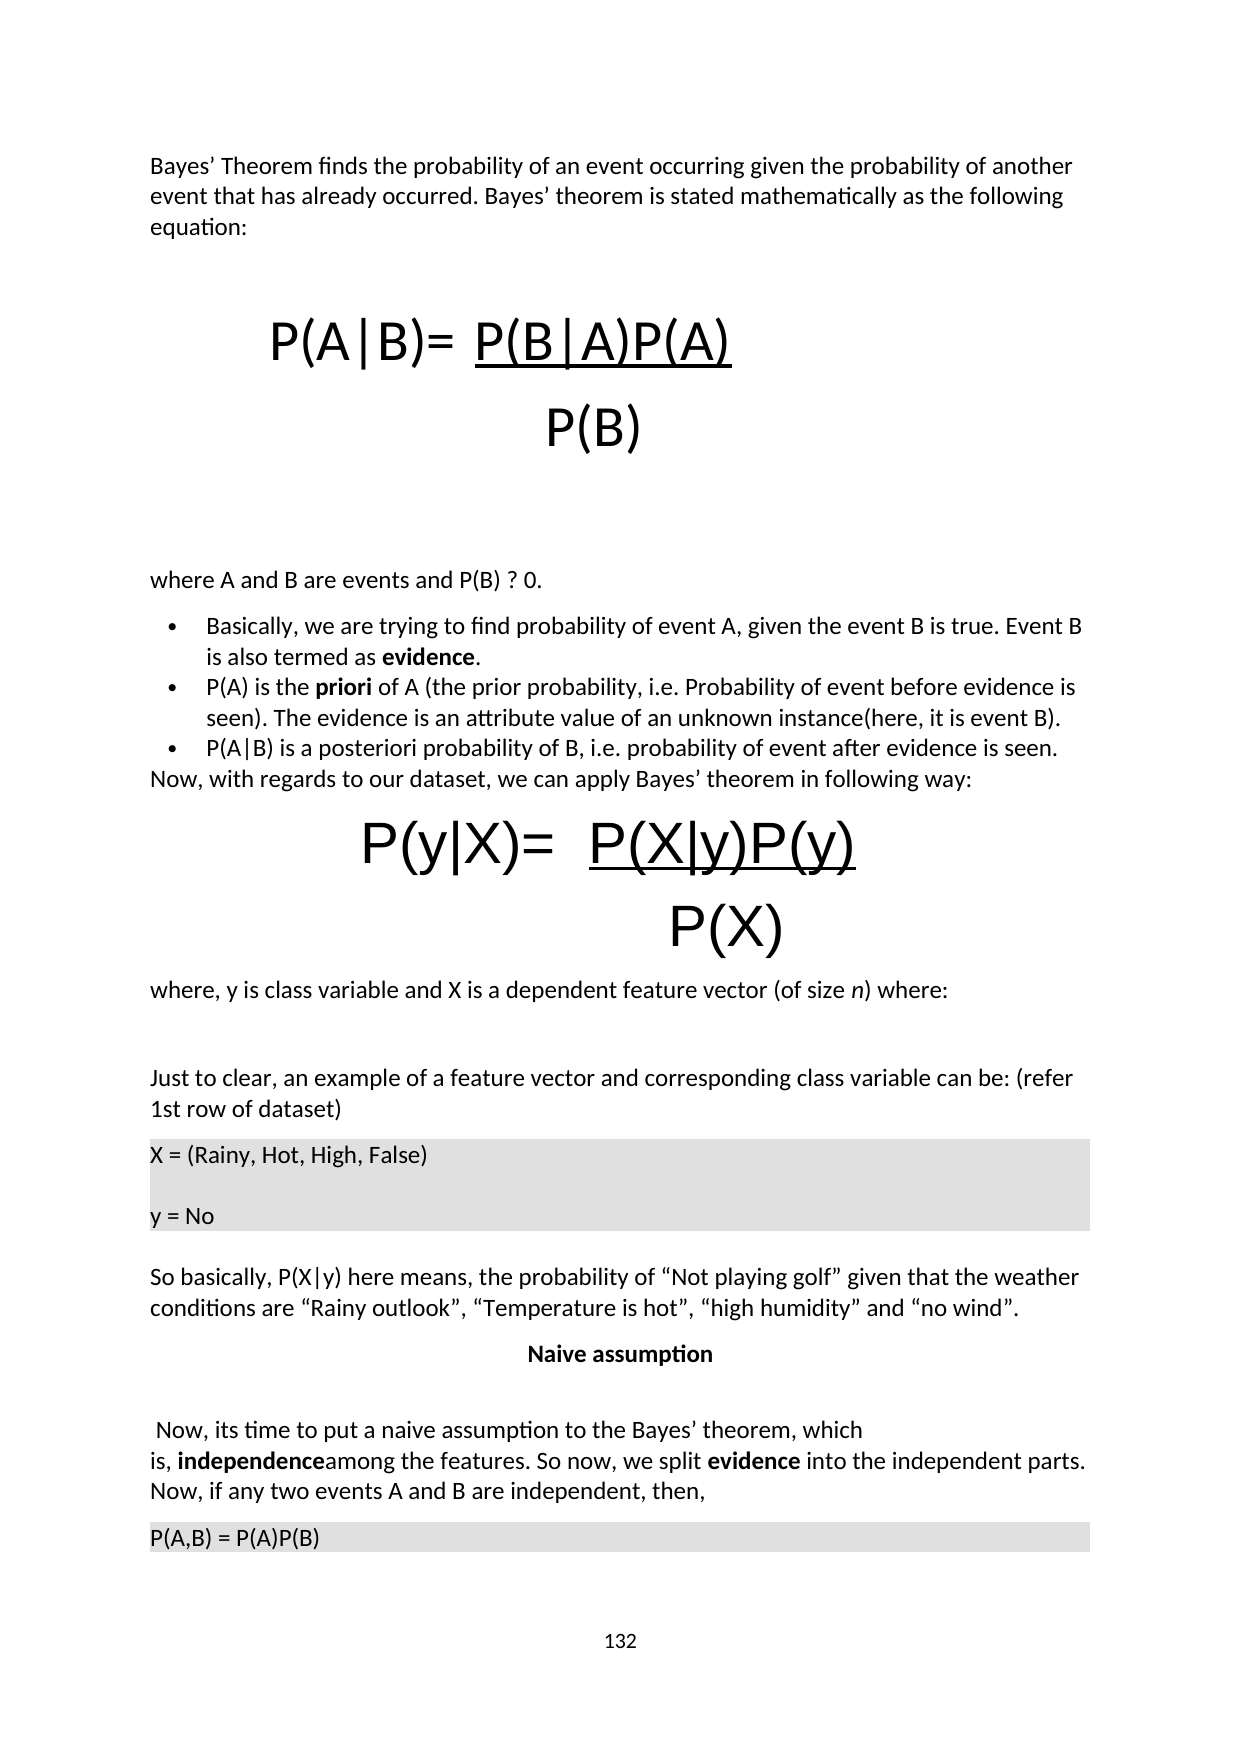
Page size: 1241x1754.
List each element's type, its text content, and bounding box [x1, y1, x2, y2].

list Basically, we are trying to find probability of event A, given the event B is true. Event B is also termed as evidence. [169, 610, 1090, 671]
text Now, with regards to our dataset, we can apply Bayes’ theorem in following way: [150, 763, 1090, 793]
text Now, if any two events A and B are independent, then, [150, 1476, 1090, 1506]
list P(A) is the priori of A (the prior probability, i.e. Probability of event before evidence is seen). The evidence is an attribute value of an unknown instance(here, it is event B). [169, 671, 1090, 732]
text P(X) [150, 892, 1090, 959]
text Naive assumption [150, 1338, 1090, 1368]
text where A and B are events and P(B) ? 0. [150, 564, 1090, 594]
text P(A,B) = P(A)P(B) [150, 1522, 1090, 1552]
text X = (Rainy, Hot, High, False) [150, 1139, 1090, 1169]
text P(y|X)= P(X|y)P(y) [150, 809, 1090, 876]
text P(B) [150, 390, 1090, 461]
list P(A|B) is a posteriori probability of B, i.e. probability of event after evidence is seen. [169, 732, 1090, 763]
text So basically, P(X|y) here means, the probability of “Not playing golf” given that the weather conditions are “Rainy outlook”, “Temperature is hot”, “high humidity” and “no wind”. [150, 1261, 1090, 1322]
text P(A|B)= P(B|A)P(A) [150, 303, 1090, 374]
text Now, its time to put a naive assumption to the Bayes’ theorem, which is, independenceamong the features. So now, we split evidence into the independent parts. [150, 1414, 1090, 1476]
text where, y is class variable and X is a dependent feature vector (of size n) where: [150, 974, 1090, 1005]
text Just to clear, an example of a feature vector and corresponding class variable can be: (refer 1st row of dataset) [150, 1062, 1090, 1123]
text y = No [150, 1200, 1090, 1231]
text Bayes’ Theorem finds the probability of an event occurring given the probability of another event that has already occurred. Bayes’ theorem is stated mathematically as the following equation: [150, 150, 1090, 242]
